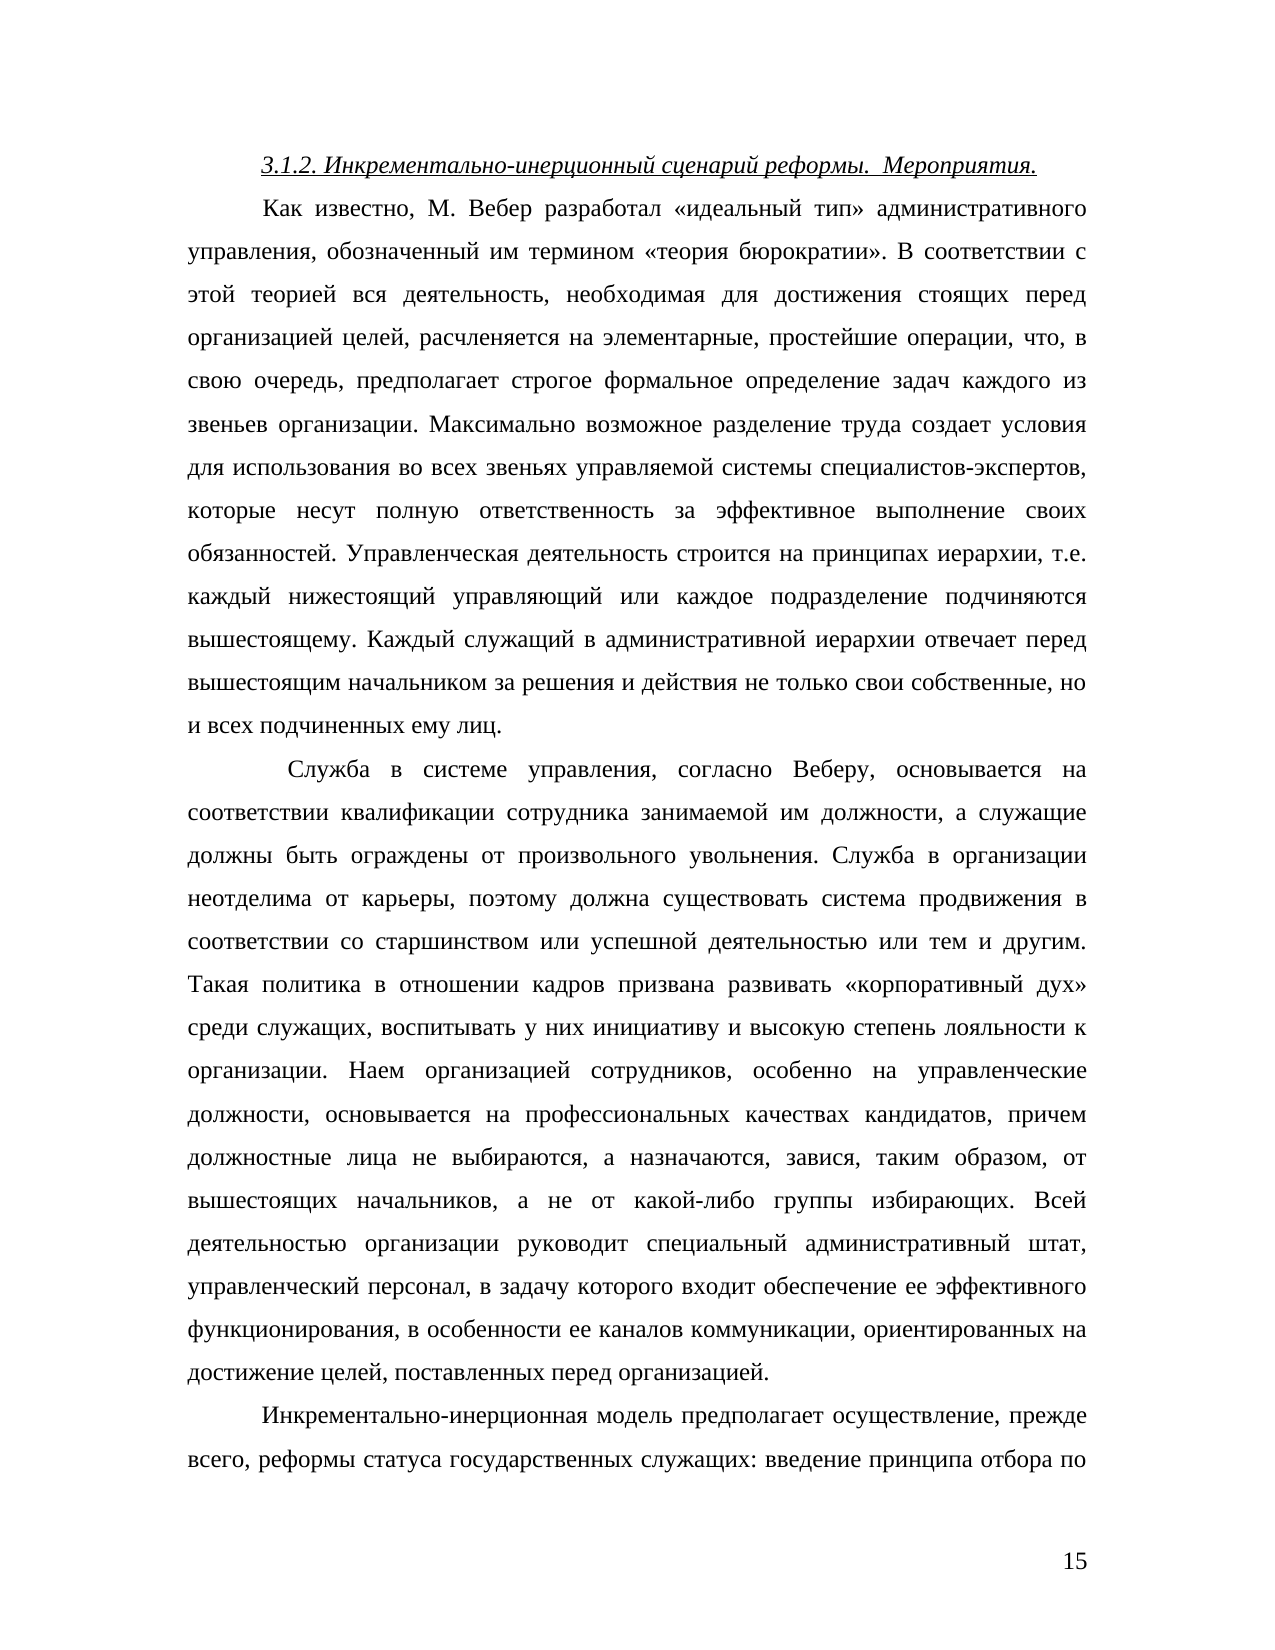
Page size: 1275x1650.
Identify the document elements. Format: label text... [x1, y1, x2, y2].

text 3.1.2. Инкрементально-инерционный сценарий реформы. Мероприятия. [187, 150, 1087, 179]
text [187, 1401, 1087, 1472]
text Служба в системе управления, согласно Веберу, основывается на соответствии квалификации сотрудника занимаемой им должности, а служащие должны быть ограждены от произвольного увольнения. Служба в организации неотделима от карьеры, поэтому должна существовать система продвижения в соответствии со старшинством или успешной деятельностью или тем и другим. Такая политика в отношении кадров призвана развивать «корпоративный дух» среди служащих, воспитывать у них инициативу и высокую степень лояльности к организации. Наем организацией сотрудников, особенно на управленческие должности, основывается на профессиональных качествах кандидатов, причем должностные лица не выбираются, а назначаются, завися, таким образом, от вышестоящих начальников, а не от какой-либо группы избирающих. Всей деятельностью организации руководит специальный административный штат, управленческий персонал, в задачу которого входит обеспечение ее эффективного функционирования, в особенности ее каналов коммуникации, ориентированных на достижение целей, поставленных перед организацией. [187, 754, 1087, 1386]
text Как известно, М. Вебер разработал «идеальный тип» административного управления, обозначенный им термином «теория бюрократии». В соответствии с этой теорией вся деятельность, необходимая для достижения стоящих перед организацией целей, расчленяется на элементарные, простейшие операции, что, в свою очередь, предполагает строгое формальное определение задач каждого из звеньев организации. Максимально возможное разделение труда создает условия для использования во всех звеньях управляемой системы специалистов-экспертов, которые несут полную ответственность за эффективное выполнение своих обязанностей. Управленческая деятельность строится на принципах иерархии, т.е. каждый нижестоящий управляющий или каждое подразделение подчиняются вышестоящему. Каждый служащий в административной иерархии отвечает перед вышестоящим начальником за решения и действия не только свои собственные, но и всех подчиненных ему лиц. [187, 193, 1087, 739]
